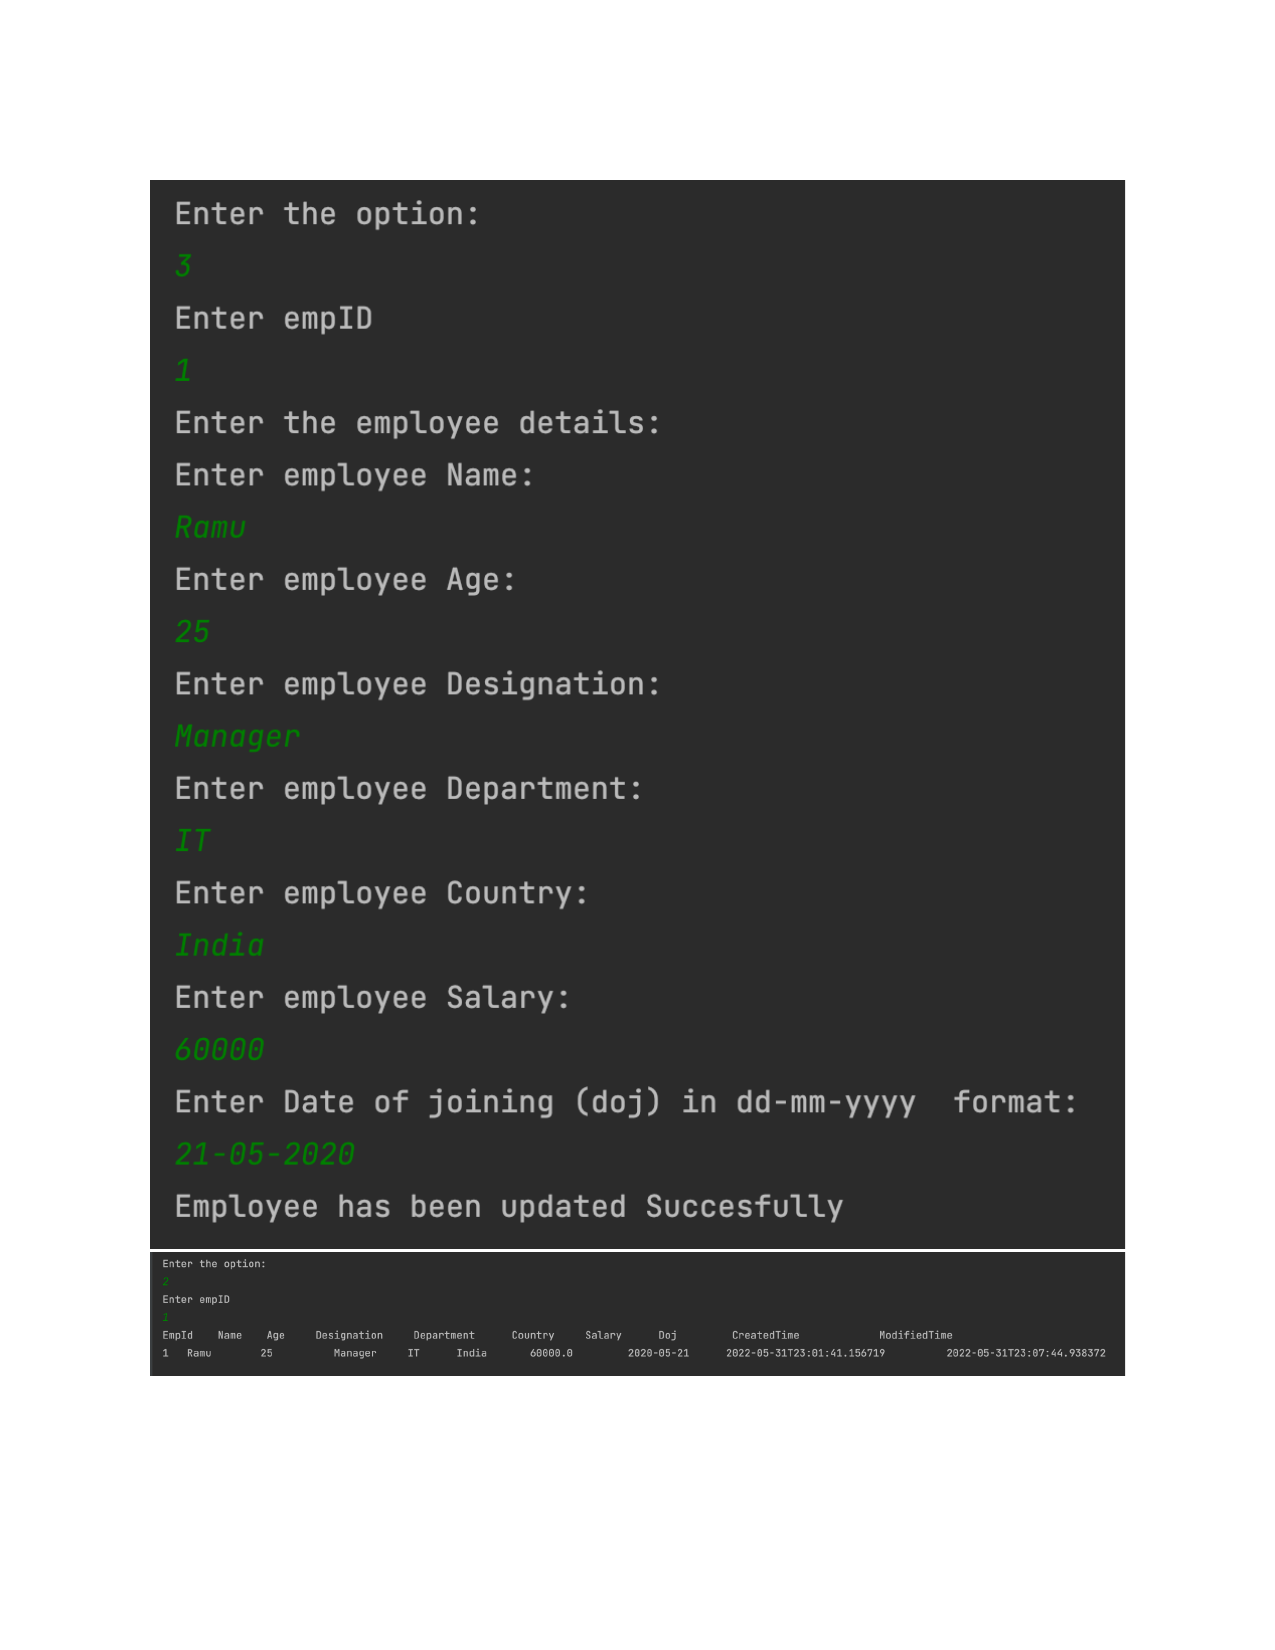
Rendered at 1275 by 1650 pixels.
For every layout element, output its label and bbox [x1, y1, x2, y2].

picture [150, 1252, 1125, 1376]
picture [150, 180, 1125, 1249]
